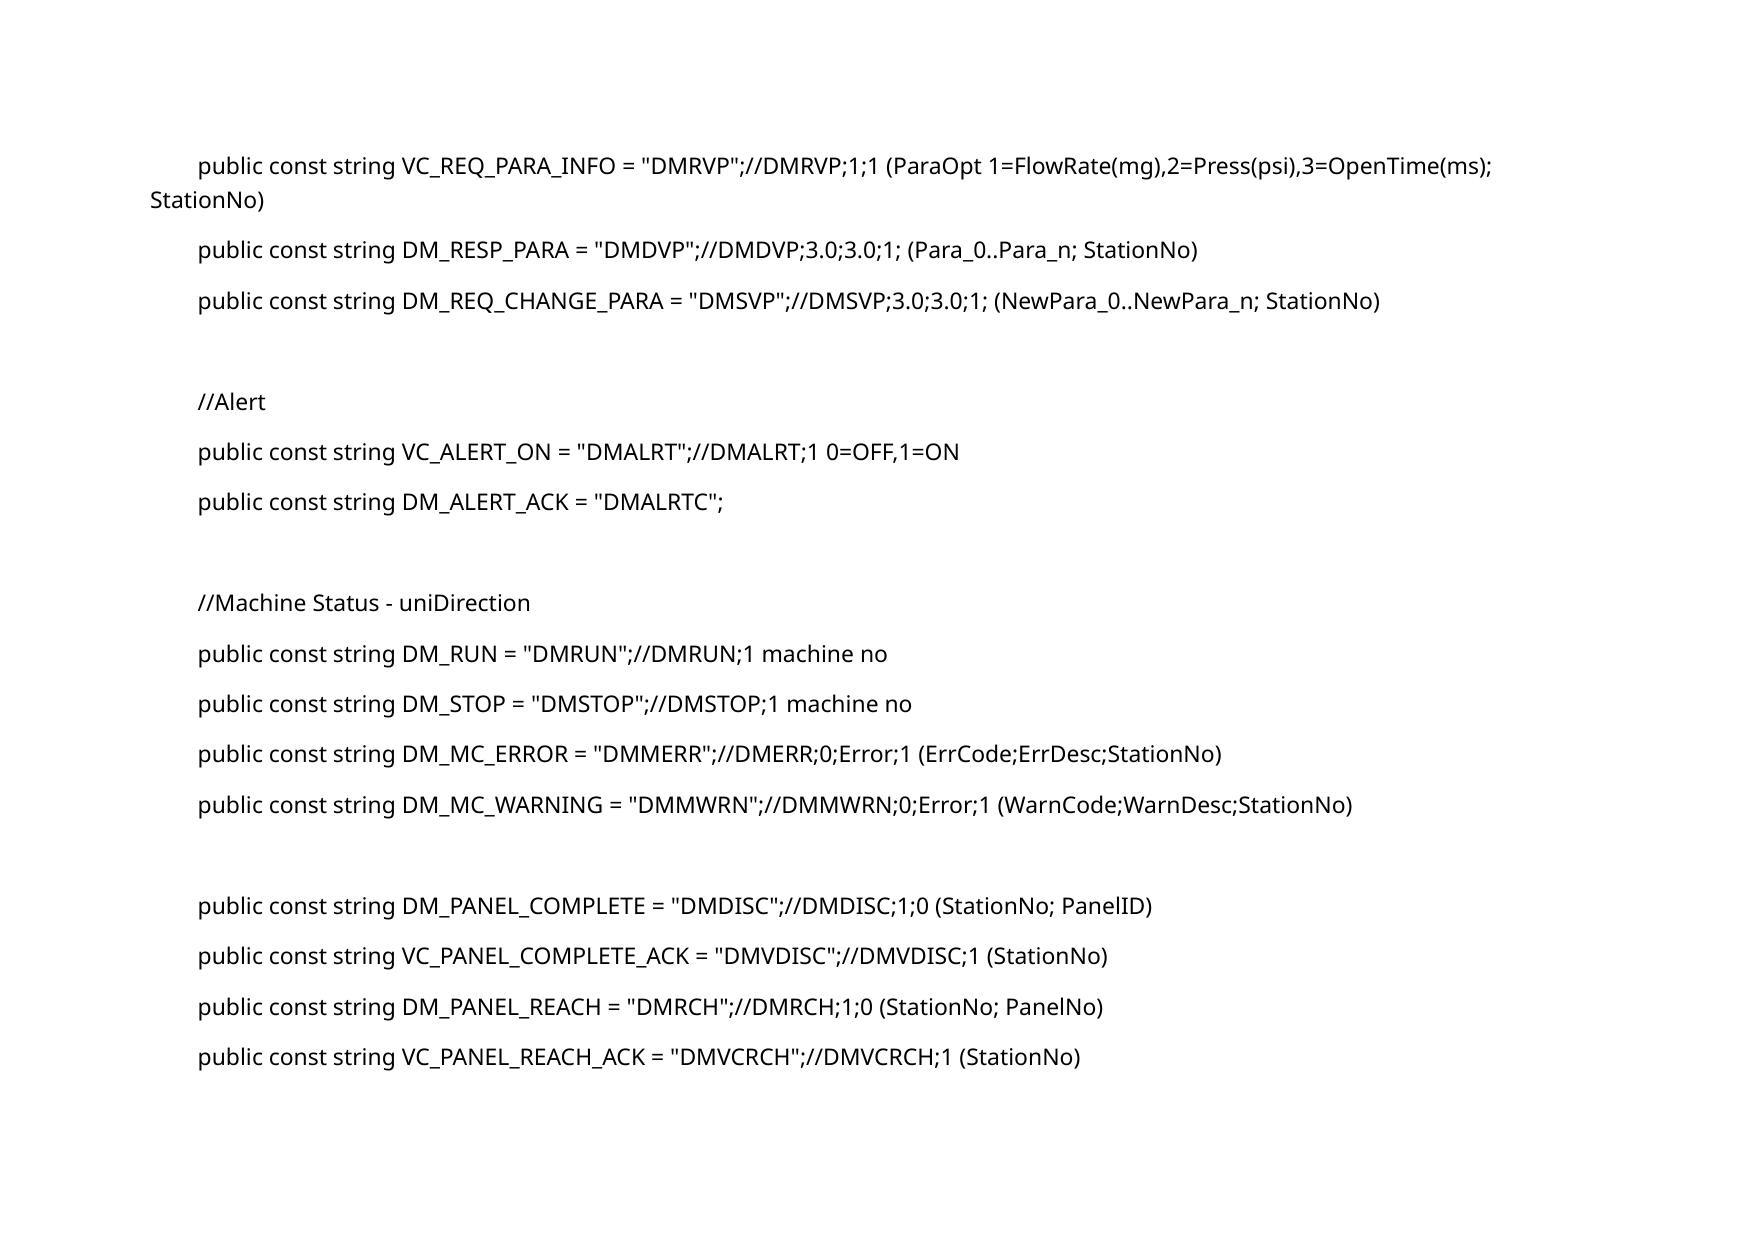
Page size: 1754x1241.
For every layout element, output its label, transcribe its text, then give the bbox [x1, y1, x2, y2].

text public const string DM_MC_ERROR = "DMMERR";//DMERR;0;Error;1 (ErrCode;ErrDesc;StationNo) [150, 738, 1604, 769]
text public const string DM_ALERT_ACK = "DMALRTC"; [150, 486, 1604, 517]
text //Alert [150, 385, 1604, 417]
text public const string VC_ALERT_ON = "DMALRT";//DMALRT;1 0=OFF,1=ON [150, 436, 1604, 467]
text public const string DM_MC_WARNING = "DMMWRN";//DMMWRN;0;Error;1 (WarnCode;WarnDesc;StationNo) [150, 789, 1604, 820]
text public const string DM_RUN = "DMRUN";//DMRUN;1 machine no [150, 637, 1604, 669]
text public const string DM_PANEL_REACH = "DMRCH";//DMRCH;1;0 (StationNo; PanelNo) [150, 990, 1604, 1022]
text public const string VC_REQ_PARA_INFO = "DMRVP";//DMRVP;1;1 (ParaOpt 1=FlowRate(mg),2=Press(psi),3=OpenTime(ms); StationNo) [150, 150, 1604, 215]
text public const string DM_PANEL_COMPLETE = "DMDISC";//DMDISC;1;0 (StationNo; PanelID) [150, 889, 1604, 921]
text public const string DM_STOP = "DMSTOP";//DMSTOP;1 machine no [150, 688, 1604, 719]
text public const string VC_PANEL_COMPLETE_ACK = "DMVDISC";//DMVDISC;1 (StationNo) [150, 940, 1604, 971]
text public const string VC_PANEL_REACH_ACK = "DMVCRCH";//DMVCRCH;1 (StationNo) [150, 1041, 1604, 1072]
text public const string DM_REQ_CHANGE_PARA = "DMSVP";//DMSVP;3.0;3.0;1; (NewPara_0..NewPara_n; StationNo) [150, 284, 1604, 316]
text //Machine Status - uniDirection [150, 587, 1604, 618]
text public const string DM_RESP_PARA = "DMDVP";//DMDVP;3.0;3.0;1; (Para_0..Para_n; StationNo) [150, 234, 1604, 265]
